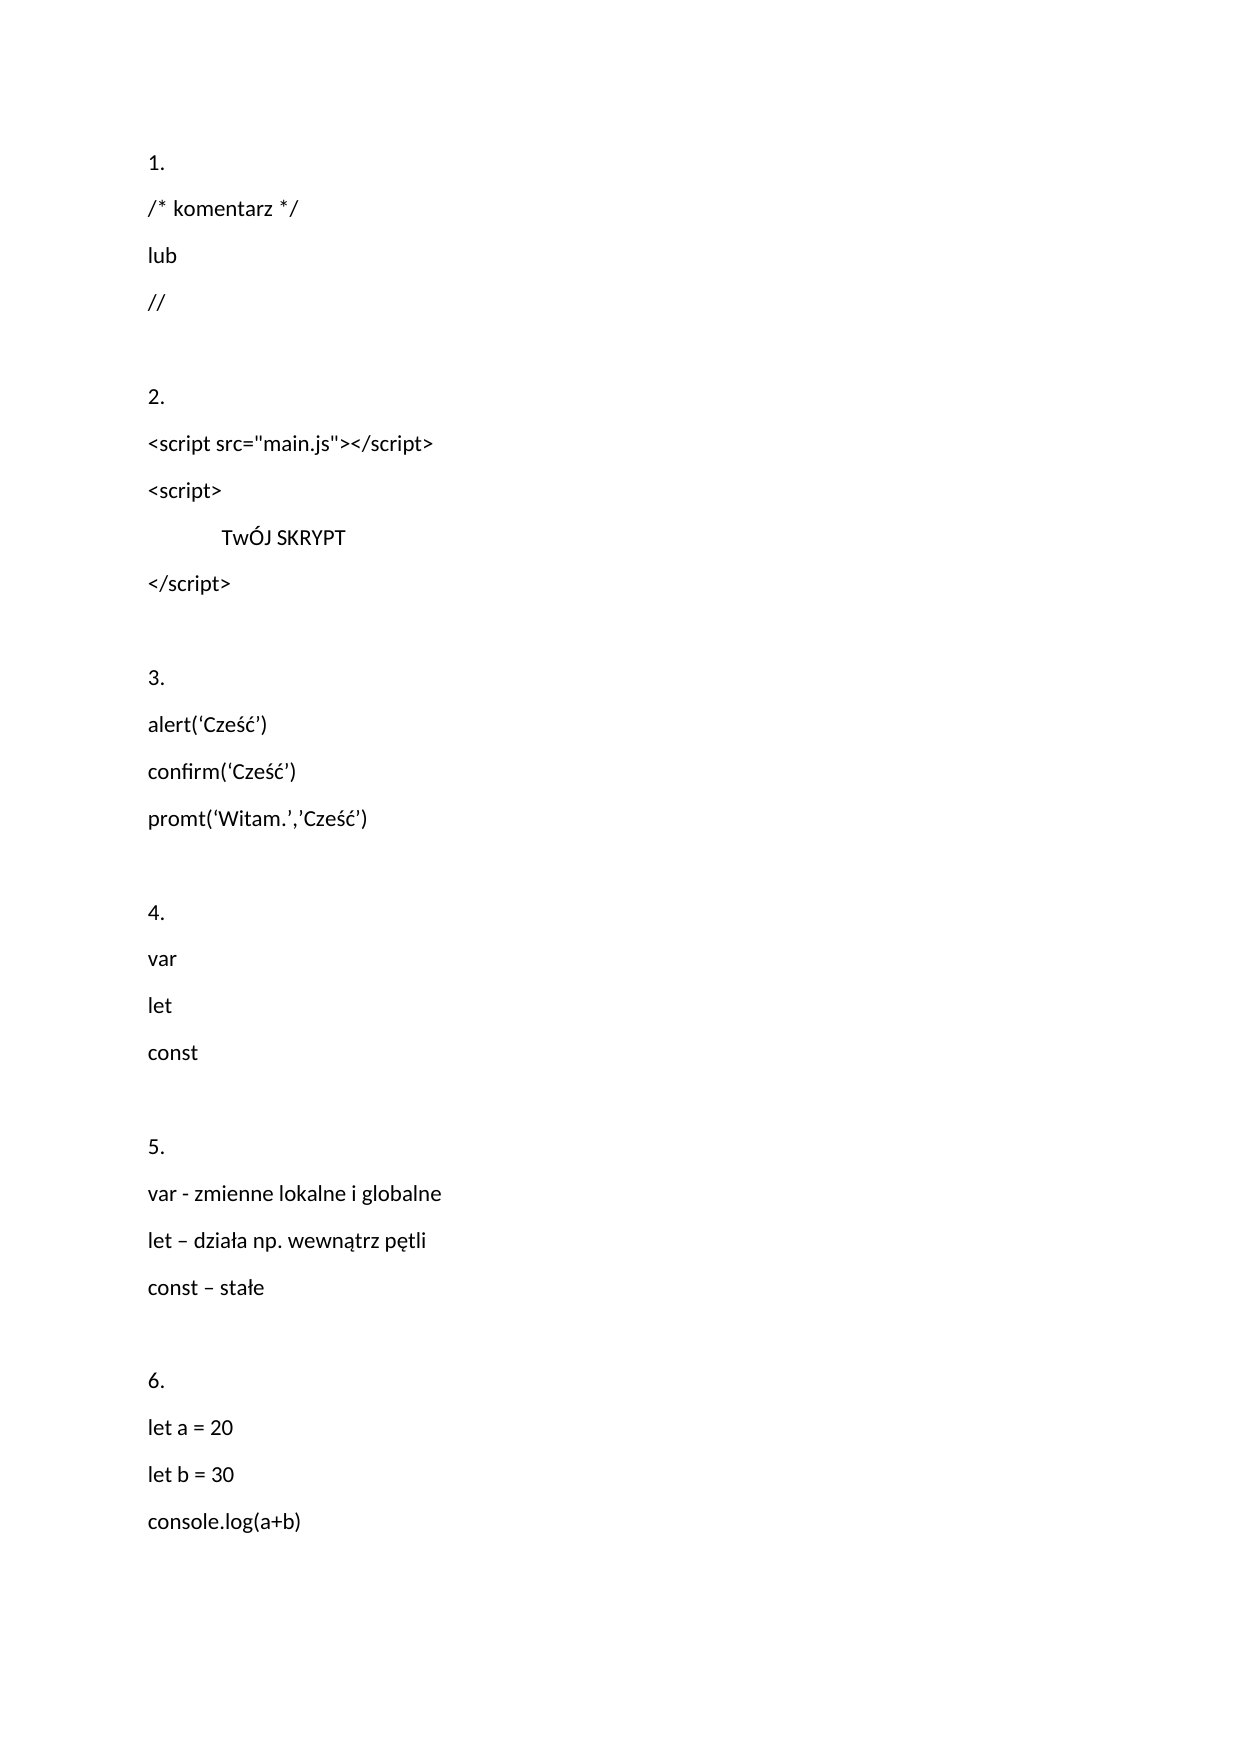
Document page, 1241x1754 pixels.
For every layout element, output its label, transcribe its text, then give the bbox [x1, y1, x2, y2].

text <script> [148, 476, 1093, 504]
text 4. [148, 898, 1093, 926]
text var - zmienne lokalne i globalne [148, 1179, 1093, 1207]
text let a = 20 [148, 1413, 1093, 1441]
text alert(‘Cześć’) [148, 710, 1093, 738]
text const [148, 1038, 1093, 1066]
text confirm(‘Cześć’) [148, 757, 1093, 785]
text TwÓJ SKRYPT [148, 523, 1093, 551]
text var [148, 944, 1093, 972]
text // [148, 288, 1093, 316]
text 6. [148, 1366, 1093, 1394]
text /* komentarz */ [148, 194, 1093, 222]
text console.log(a+b) [148, 1507, 1093, 1535]
text 2. [148, 382, 1093, 410]
text let b = 30 [148, 1460, 1093, 1488]
text 3. [148, 663, 1093, 691]
text let [148, 991, 1093, 1019]
text let – działa np. wewnątrz pętli [148, 1226, 1093, 1254]
text <script src="main.js"></script> [148, 429, 1093, 457]
text lub [148, 241, 1093, 269]
text 1. [148, 148, 1093, 176]
text promt(‘Witam.’,’Cześć’) [148, 804, 1093, 832]
text </script> [148, 569, 1093, 597]
text 5. [148, 1132, 1093, 1160]
text const – stałe [148, 1273, 1093, 1301]
